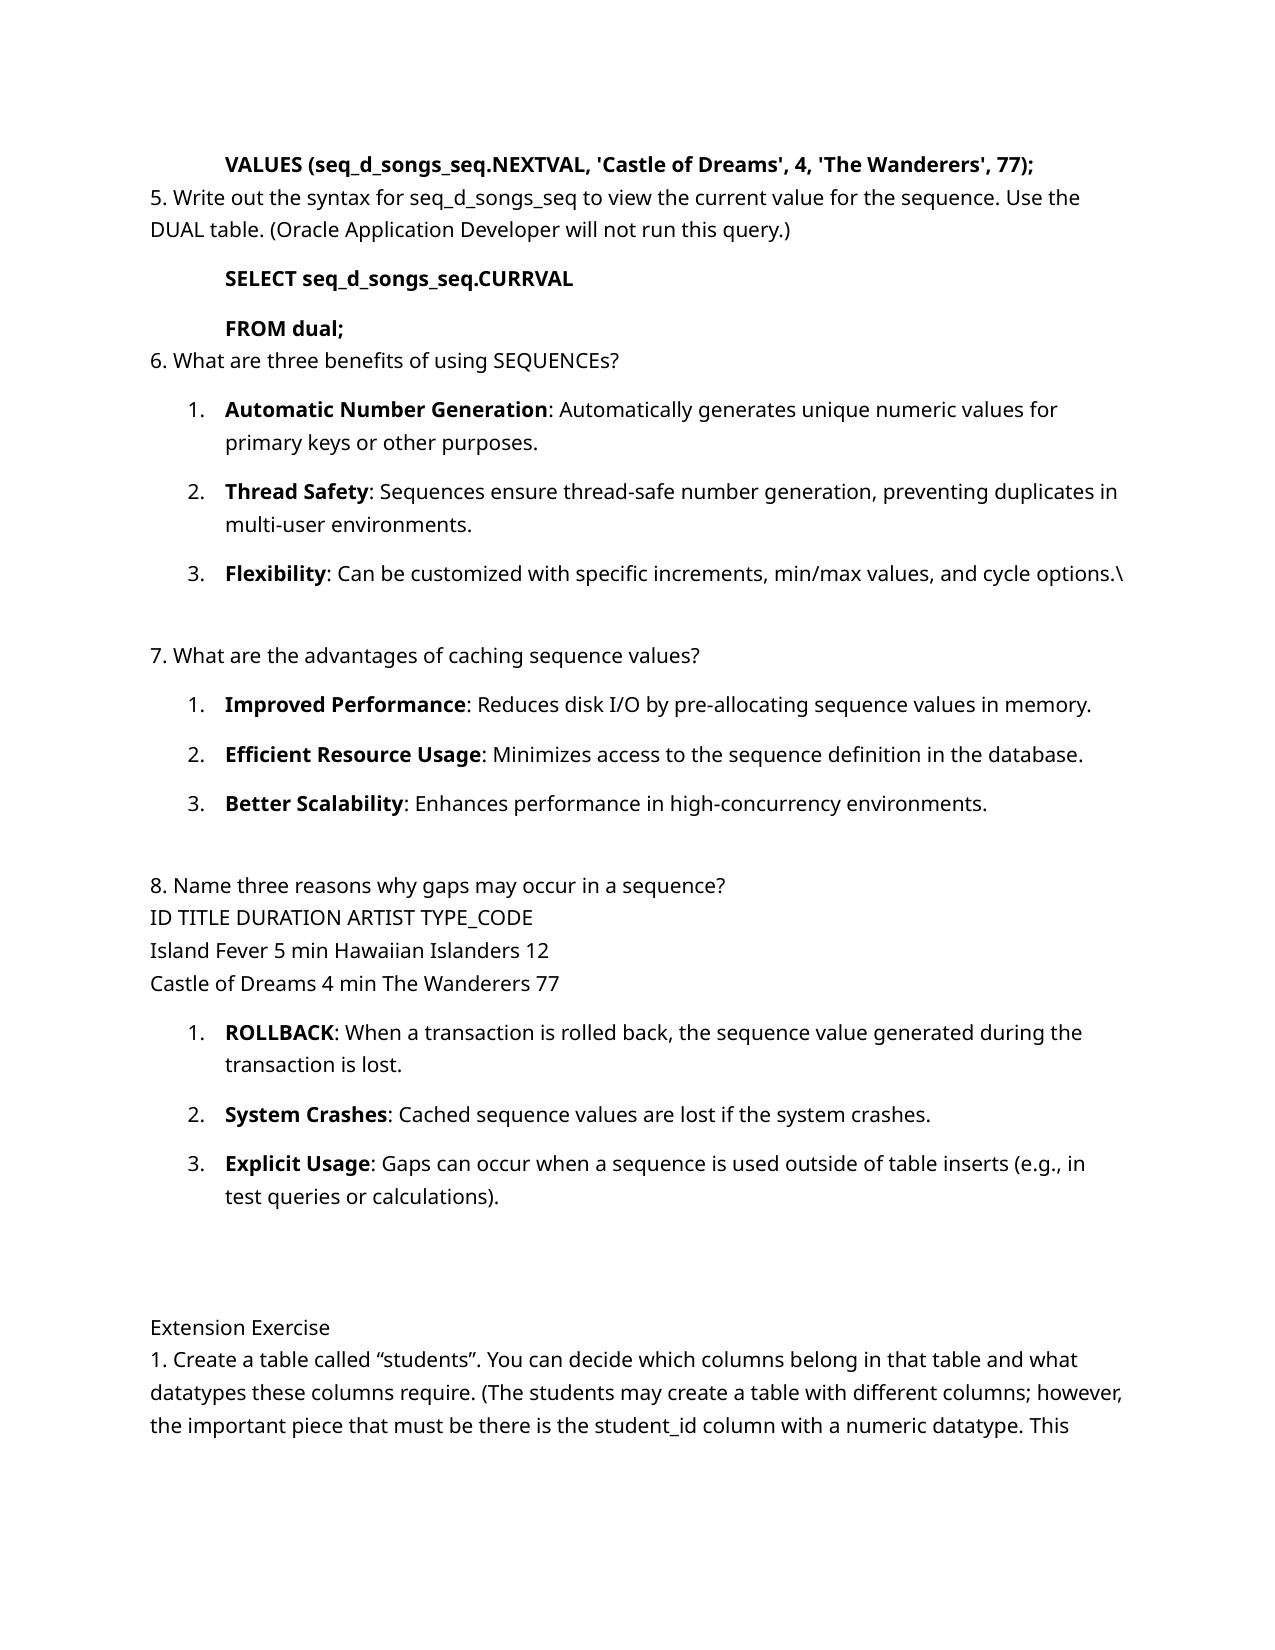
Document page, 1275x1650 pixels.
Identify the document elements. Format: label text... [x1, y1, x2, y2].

list System Crashes: Cached sequence values are lost if the system crashes. [187, 1100, 1125, 1128]
text FROM dual; 6. What are three benefits of using SEQUENCEs? [150, 314, 1125, 375]
list Better Scalability: Enhances performance in high-concurrency environments. [187, 789, 1125, 817]
text 7. What are the advantages of caching sequence values? [150, 609, 1125, 670]
text VALUES (seq_d_songs_seq.NEXTVAL, 'Castle of Dreams', 4, 'The Wanderers', 77); 5. Write out the syntax for seq_d_songs_seq to view the current value for the sequence. Use the DUAL table. (Oracle Application Developer will not run this query.) [150, 150, 1125, 244]
list ROLLBACK: When a transaction is rolled back, the sequence value generated during the transaction is lost. [187, 1018, 1125, 1079]
list Thread Safety: Sequences ensure thread-safe number generation, preventing duplicates in multi-user environments. [187, 477, 1125, 538]
list Efficient Resource Usage: Minimizes access to the sequence definition in the database. [187, 740, 1125, 768]
list Flexibility: Can be customized with specific increments, min/max values, and cycle options.\ [187, 559, 1125, 588]
list Improved Performance: Reduces disk I/O by pre-allocating sequence values in memory. [187, 691, 1125, 719]
text 8. Name three reasons why gaps may occur in a sequence? ID TITLE DURATION ARTIST TYPE_CODE Island Fever 5 min Hawaiian Islanders 12 Castle of Dreams 4 min The Wanderers 77 [150, 838, 1125, 997]
list Automatic Number Generation: Automatically generates unique numeric values for primary keys or other purposes. [187, 396, 1125, 457]
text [150, 1280, 1125, 1439]
list Explicit Usage: Gaps can occur when a sequence is used outside of table inserts (e.g., in test queries or calculations). [187, 1149, 1125, 1210]
text SELECT seq_d_songs_seq.CURRVAL [150, 264, 1125, 293]
